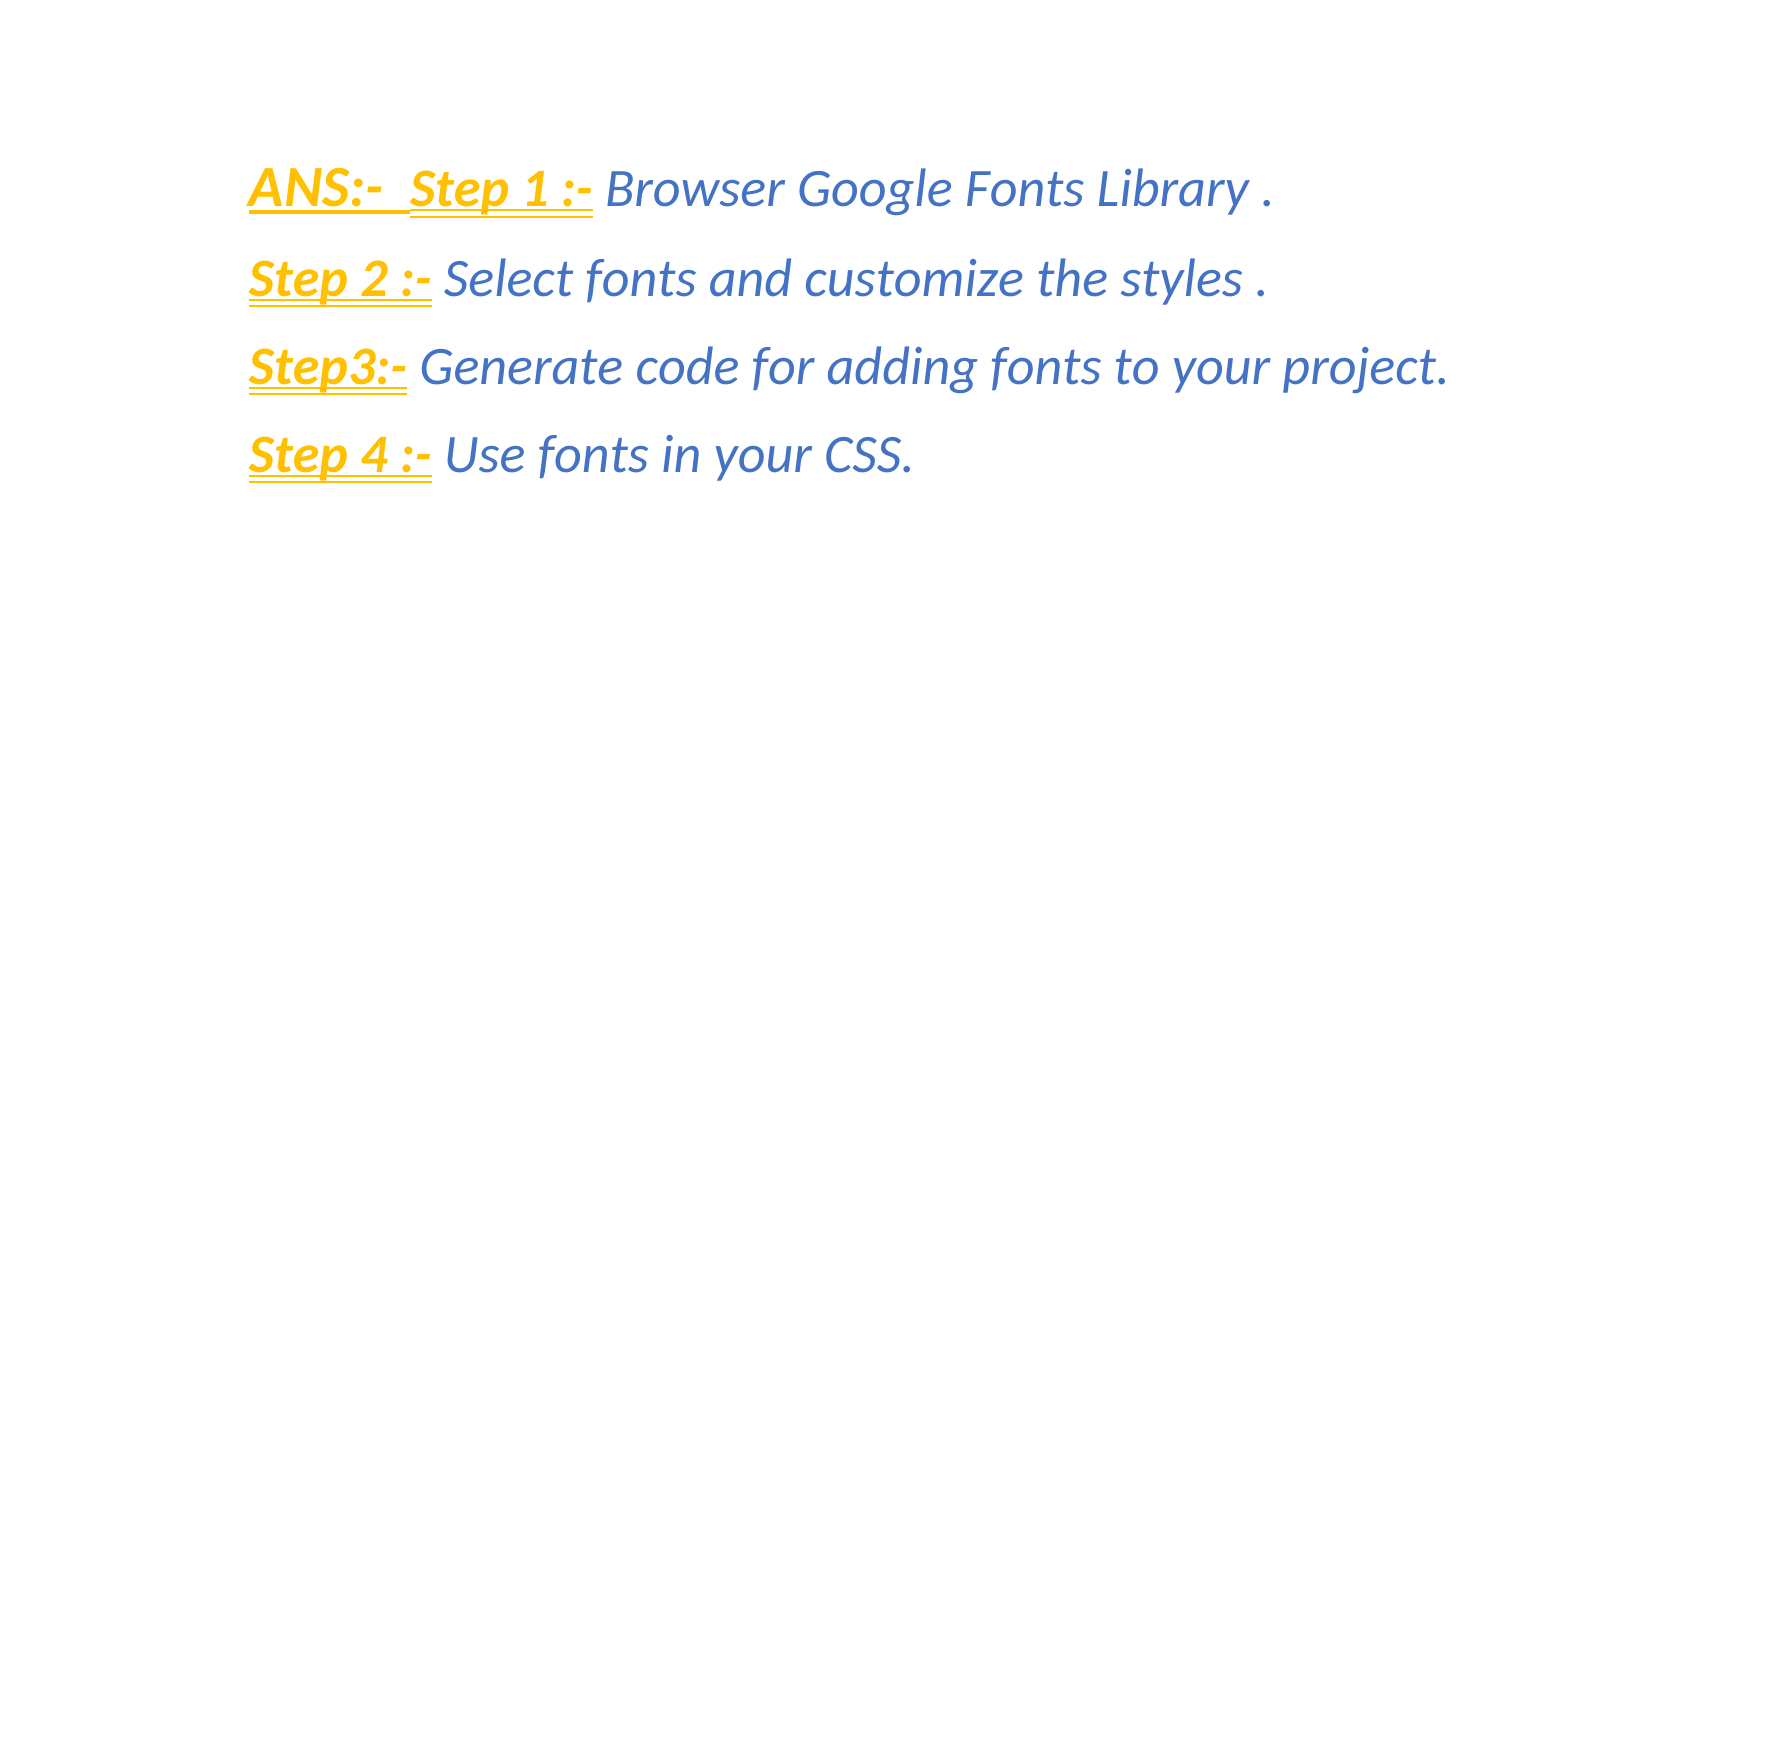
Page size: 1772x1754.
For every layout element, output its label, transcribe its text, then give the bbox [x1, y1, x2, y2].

text ANS:- Step 1 :- Browser Google Fonts Library . [249, 150, 1523, 221]
text Step 4 :- Use fonts in your CSS. [249, 419, 1523, 486]
text Step 2 :- Select fonts and customize the styles . [249, 243, 1523, 310]
text Step3:- Generate code for adding fonts to your project. [249, 332, 1523, 398]
